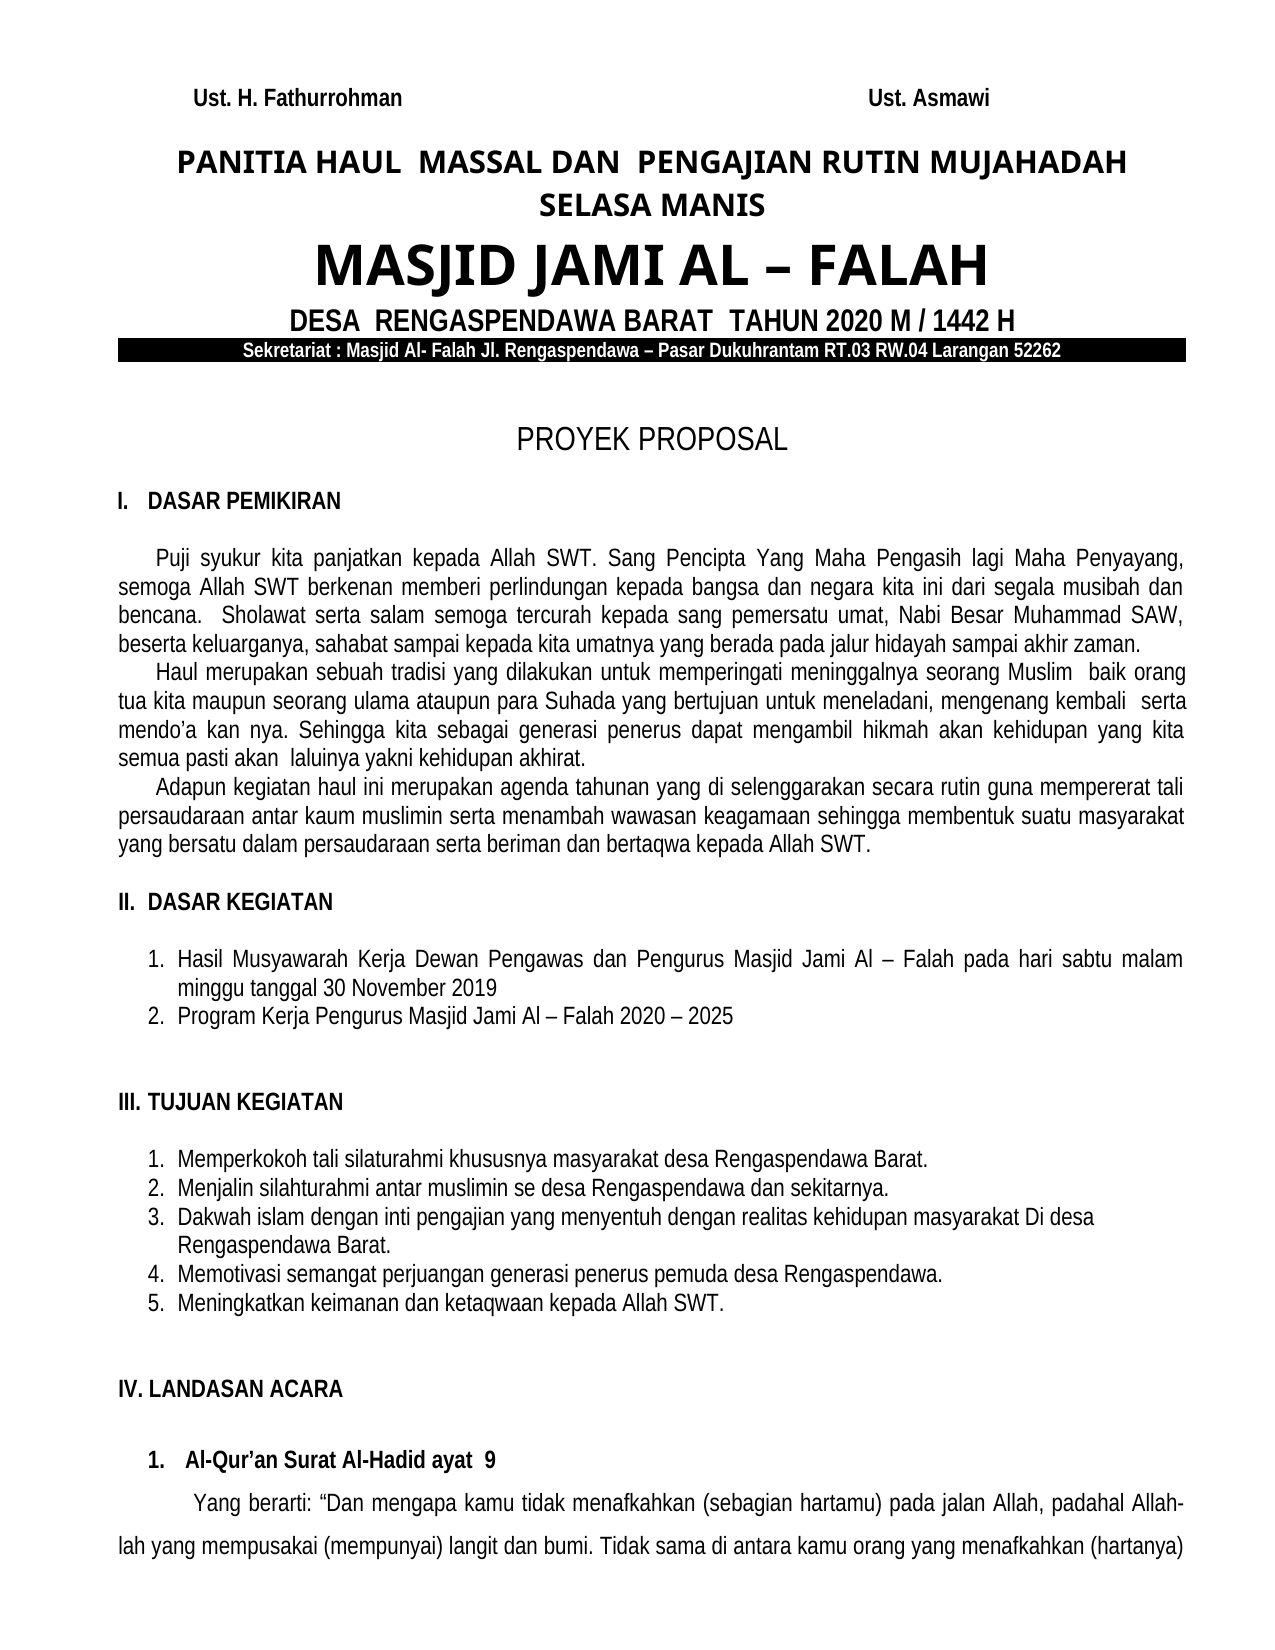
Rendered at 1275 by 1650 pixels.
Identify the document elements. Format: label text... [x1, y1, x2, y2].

text MASJID JAMI AL – FALAH [118, 226, 1186, 302]
text IV. LANDASAN ACARA [118, 1373, 1186, 1402]
text PANITIA HAUL MASSAL DAN PENGAJIAN RUTIN MUJAHADAH SELASA MANIS [118, 140, 1186, 226]
list Meningkatkan keimanan dan ketaqwaan kepada Allah SWT. [148, 1288, 1186, 1316]
list DASAR PEMIKIRAN [117, 486, 1186, 515]
list Dakwah islam dengan inti pengajian yang menyentuh dengan realitas kehidupan masyarakat Di desa Rengaspendawa Barat. [148, 1202, 1186, 1259]
list Memperkokoh tali silaturahmi khususnya masyarakat desa Rengaspendawa Barat. [148, 1144, 1186, 1173]
list Memotivasi semangat perjuangan generasi penerus pemuda desa Rengaspendawa. [148, 1259, 1186, 1288]
text II. DASAR KEGIATAN [118, 887, 1186, 915]
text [118, 1488, 1186, 1559]
list Menjalin silahturahmi antar muslimin se desa Rengaspendawa dan sekitarnya. [148, 1173, 1186, 1202]
text 1. Al-Qur’an Surat Al-Hadid ayat 9 [148, 1445, 1186, 1474]
text Ust. H. Fathurrohman Ust. Asmawi [118, 83, 1186, 140]
text Adapun kegiatan haul ini merupakan agenda tahunan yang di selenggarakan secara rutin guna mempererat tali persaudaraan antar kaum muslimin serta menambah wawasan keagamaan sehingga membentuk suatu masyarakat yang bersatu dalam persaudaraan serta beriman dan bertaqwa kepada Allah SWT. [118, 772, 1186, 858]
text Puji syukur kita panjatkan kepada Allah SWT. Sang Pencipta Yang Maha Pengasih lagi Maha Penyayang, semoga Allah SWT berkenan memberi perlindungan kepada bangsa dan negara kita ini dari segala musibah dan bencana. Sholawat serta salam semoga tercurah kepada sang pemersatu umat, Nabi Besar Muhammad SAW, beserta keluarganya, sahabat sampai kepada kita umatnya yang berada pada jalur hidayah sampai akhir zaman. [118, 543, 1186, 657]
text Sekretariat : Masjid Al- Falah Jl. Rengaspendawa – Pasar Dukuhrantam RT.03 RW.04 Larangan 52262 [118, 338, 1186, 362]
text DESA RENGASPENDAWA BARAT TAHUN 2020 M / 1442 H [118, 302, 1186, 338]
text Haul merupakan sebuah tradisi yang dilakukan untuk memperingati meninggalnya seorang Muslim baik orang tua kita maupun seorang ulama ataupun para Suhada yang bertujuan untuk meneladani, mengenang kembali serta mendo’a kan nya. Sehingga kita sebagai generasi penerus dapat mengambil hikmah akan kehidupan yang kita semua pasti akan laluinya yakni kehidupan akhirat. [118, 657, 1186, 772]
text PROYEK PROPOSAL [118, 419, 1186, 457]
list Hasil Musyawarah Kerja Dewan Pengawas dan Pengurus Masjid Jami Al – Falah pada hari sabtu malam minggu tanggal 30 November 2019 [148, 944, 1186, 1001]
list Program Kerja Pengurus Masjid Jami Al – Falah 2020 – 2025 [148, 1001, 1186, 1030]
text III. TUJUAN KEGIATAN [118, 1087, 1186, 1116]
